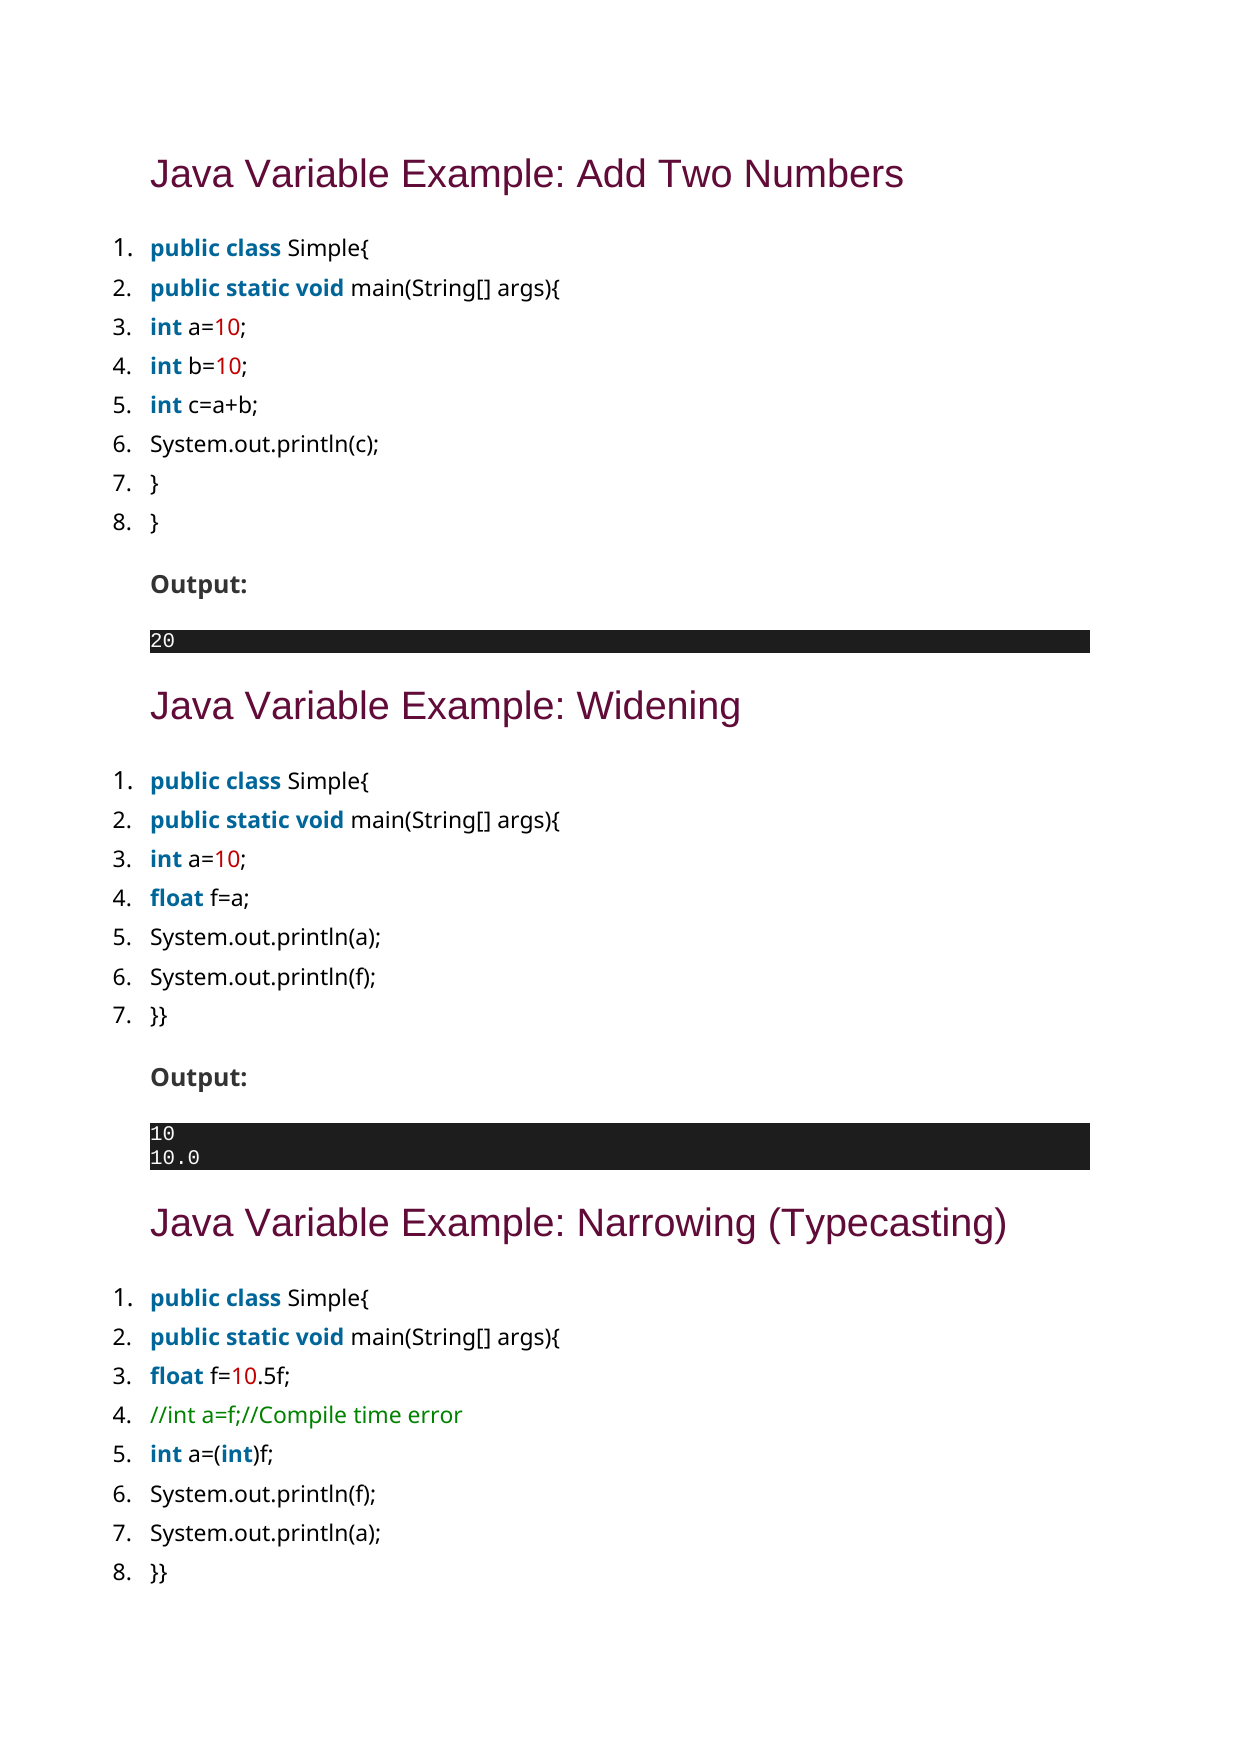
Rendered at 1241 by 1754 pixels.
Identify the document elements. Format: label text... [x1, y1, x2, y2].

subtitle Java Variable Example: Narrowing (Typecasting) [150, 1199, 1090, 1245]
list float f=a; [112, 874, 1090, 913]
text Output: [150, 566, 1090, 601]
subtitle Java Variable Example: Add Two Numbers [150, 150, 1090, 196]
list System.out.println(c); [112, 420, 1090, 459]
list System.out.println(a); [112, 1509, 1090, 1548]
list int a=(int)f; [112, 1431, 1090, 1470]
list System.out.println(f); [112, 953, 1090, 992]
list int a=10; [112, 303, 1090, 342]
text 20 [150, 630, 1090, 653]
list int c=a+b; [112, 381, 1090, 420]
list System.out.println(f); [112, 1470, 1090, 1509]
list int a=10; [112, 835, 1090, 874]
list public static void main(String[] args){ [112, 264, 1090, 303]
list System.out.println(a); [112, 913, 1090, 953]
list } [112, 459, 1090, 498]
list public class Simple{ [112, 225, 1090, 264]
list } [112, 498, 1090, 537]
text 10 [150, 1123, 1090, 1147]
list }} [112, 992, 1090, 1031]
list int b=10; [112, 342, 1090, 381]
list //int a=f;//Compile time error [112, 1392, 1090, 1431]
text 10.0 [150, 1147, 1090, 1170]
list public class Simple{ [112, 1274, 1090, 1313]
list public class Simple{ [112, 757, 1090, 796]
list }} [112, 1548, 1090, 1587]
list float f=10.5f; [112, 1352, 1090, 1392]
list public static void main(String[] args){ [112, 1313, 1090, 1352]
list public static void main(String[] args){ [112, 796, 1090, 835]
text Output: [150, 1060, 1090, 1094]
subtitle Java Variable Example: Widening [150, 682, 1090, 728]
